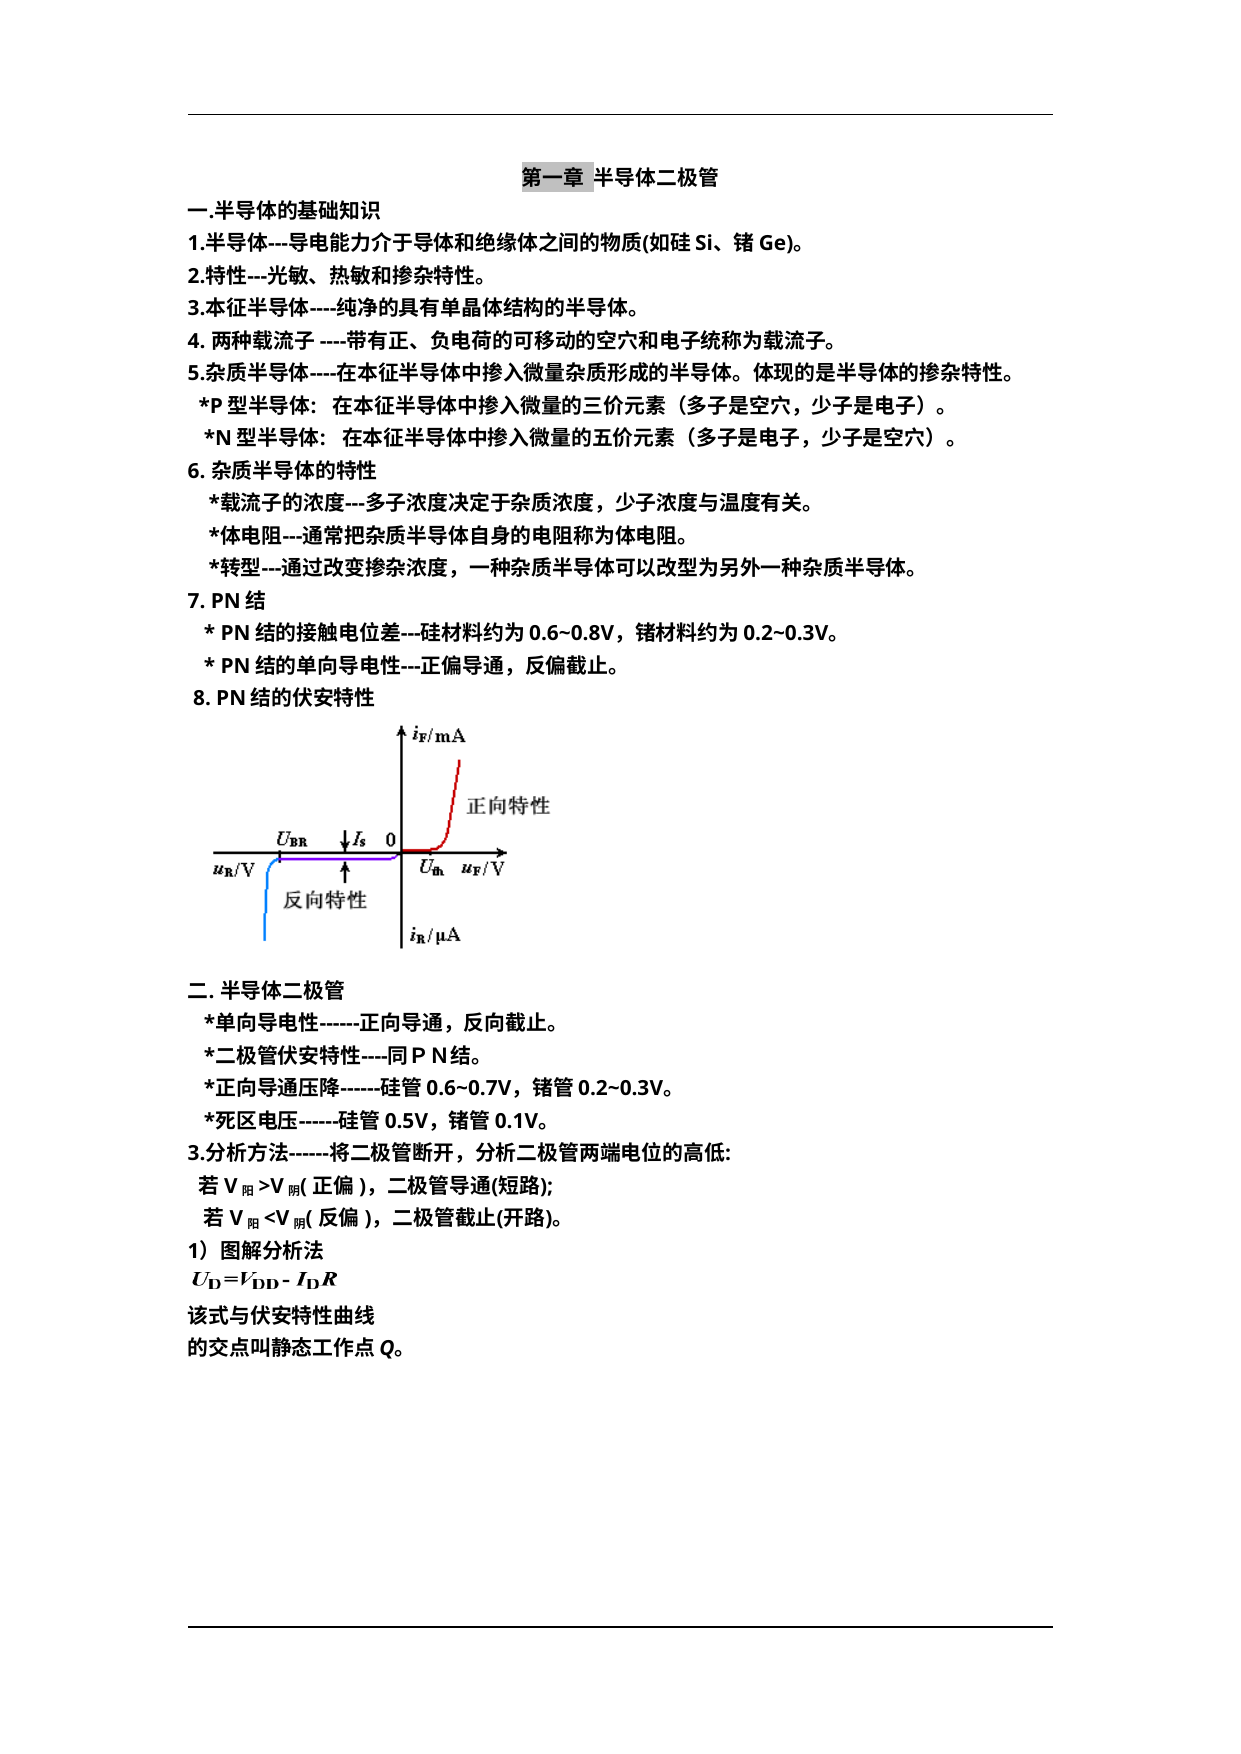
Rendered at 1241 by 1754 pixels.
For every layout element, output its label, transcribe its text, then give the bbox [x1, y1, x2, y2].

text * PN结的接触电位差---硅材料约为0.6~0.8V，锗材料约为0.2~0.3V。 [187, 616, 1053, 648]
text 一.半导体的基础知识 [187, 193, 1053, 226]
text *死区电压------硅管0.5V，锗管0.1V。 [187, 1103, 1053, 1136]
text * PN结的单向导电性---正偏导通，反偏截止。 [187, 648, 1053, 681]
text 3.本征半导体----纯净的具有单晶体结构的半导体。 [187, 291, 1053, 323]
text 6. 杂质半导体的特性 [187, 453, 1053, 486]
text 1.半导体---导电能力介于导体和绝缘体之间的物质(如硅Si、锗Ge)。 [187, 226, 1053, 258]
text 4. 两种载流子 ----带有正、负电荷的可移动的空穴和电子统称为载流子。 [187, 323, 1053, 356]
text *体电阻---通常把杂质半导体自身的电阻称为体电阻。 [187, 518, 1053, 551]
text 5.杂质半导体----在本征半导体中掺入微量杂质形成的半导体。体现的是半导体的掺杂特性。 [187, 356, 1053, 388]
picture [187, 712, 576, 970]
text 1）图解分析法 [187, 1233, 1053, 1266]
text 第一章 半导体二极管 [187, 161, 1053, 193]
text 该式与伏安特性曲线 [187, 1298, 1053, 1331]
text *单向导电性------正向导通，反向截止。 [187, 1006, 1053, 1038]
text *载流子的浓度---多子浓度决定于杂质浓度，少子浓度与温度有关。 [187, 486, 1053, 518]
text *二极管伏安特性----同ＰＮ结。 [187, 1038, 1053, 1071]
text *正向导通压降------硅管0.6~0.7V，锗管0.2~0.3V。 [187, 1071, 1053, 1103]
picture [187, 1265, 340, 1294]
text 2.特性---光敏、热敏和掺杂特性。 [187, 258, 1053, 291]
text 3.分析方法------将二极管断开，分析二极管两端电位的高低: [187, 1136, 1053, 1168]
text *N型半导体: 在本征半导体中掺入微量的五价元素（多子是电子，少子是空穴）。 [187, 421, 1053, 453]
text *P型半导体: 在本征半导体中掺入微量的三价元素（多子是空穴，少子是电子）。 [187, 388, 1053, 421]
text 7. PN结 [187, 583, 1053, 616]
text 若 V阳 <V阴( 反偏 )，二极管截止(开路)。 [187, 1201, 1053, 1233]
text 的交点叫静态工作点Q。 [187, 1331, 1053, 1363]
text 二. 半导体二极管 [187, 973, 1053, 1006]
text 8. PN结的伏安特性 [187, 681, 1053, 713]
text 若 V阳 >V阴( 正偏 )，二极管导通(短路); [187, 1168, 1053, 1201]
text *转型---通过改变掺杂浓度，一种杂质半导体可以改型为另外一种杂质半导体。 [187, 551, 1053, 583]
